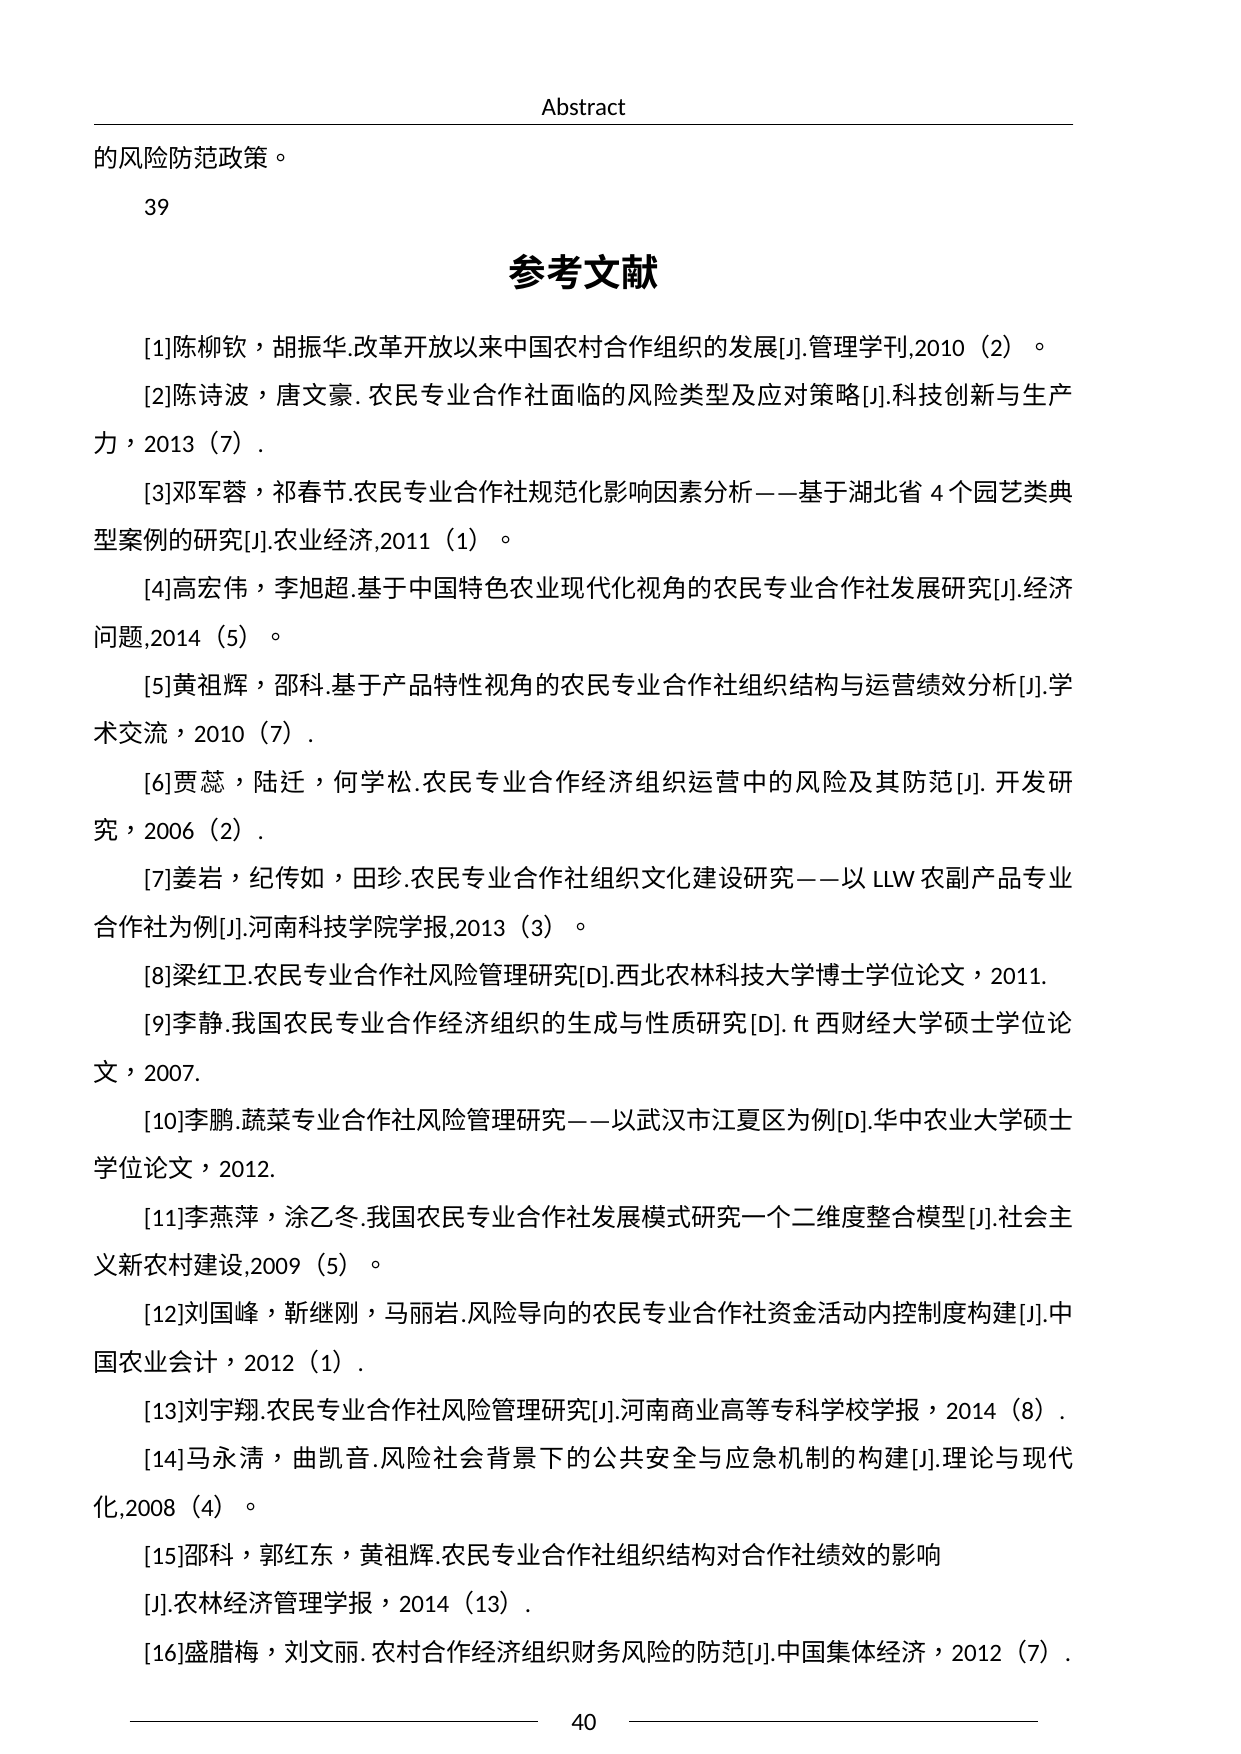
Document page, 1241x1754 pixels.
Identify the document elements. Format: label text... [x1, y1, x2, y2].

text [7]姜岩，纪传如，田珍.农民专业合作社组织文化建设研究——以LLW农副产品专业合作社为例[J].河南科技学院学报,2013（3）。 [94, 846, 1073, 942]
text [10]李鹏.蔬菜专业合作社风险管理研究——以武汉市江夏区为例[D].华中农业大学硕士学位论文，2012. [94, 1087, 1073, 1184]
text [6]贾蕊，陆迁，何学松.农民专业合作经济组织运营中的风险及其防范[J]. 开发研究，2006（2）. [94, 749, 1073, 846]
text [16]盛腊梅，刘文丽. 农村合作经济组织财务风险的防范[J].中国集体经济，2012（7）. [94, 1619, 1073, 1667]
text 39 [94, 173, 1073, 222]
text 参考文献 [94, 246, 1073, 298]
text [13]刘宇翔.农民专业合作社风险管理研究[J].河南商业高等专科学校学报，2014（8）. [94, 1377, 1073, 1426]
text [8]梁红卫.农民专业合作社风险管理研究[D].西北农林科技大学博士学位论文，2011. [94, 942, 1073, 991]
text [2]陈诗波，唐文豪. 农民专业合作社面临的风险类型及应对策略[J].科技创新与生产力，2013（7）. [94, 362, 1073, 459]
text [4]高宏伟，李旭超.基于中国特色农业现代化视角的农民专业合作社发展研究[J].经济问题,2014（5）。 [94, 556, 1073, 652]
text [94, 125, 1073, 173]
text [9]李静.我国农民专业合作经济组织的生成与性质研究[D]. ft西财经大学硕士学位论文，2007. [94, 991, 1073, 1087]
text [5]黄祖辉，邵科.基于产品特性视角的农民专业合作社组织结构与运营绩效分析[J].学术交流，2010（7）. [94, 652, 1073, 749]
text [12]刘国峰，靳继刚，马丽岩.风险导向的农民专业合作社资金活动内控制度构建[J].中国农业会计，2012（1）. [94, 1281, 1073, 1377]
text [14]马永淸，曲凯音.风险社会背景下的公共安全与应急机制的构建[J].理论与现代化,2008（4）。 [94, 1426, 1073, 1522]
text [3]邓军蓉，祁春节.农民专业合作社规范化影响因素分析——基于湖北省4个园艺类典型案例的研究[J].农业经济,2011（1）。 [94, 459, 1073, 556]
text [1]陈柳钦，胡振华.改革开放以来中国农村合作组织的发展[J].管理学刊,2010（2）。 [94, 314, 1073, 362]
text [J].农林经济管理学报，2014（13）. [94, 1571, 1073, 1619]
text [11]李燕萍，涂乙冬.我国农民专业合作社发展模式研究一个二维度整合模型[J].社会主义新农村建设,2009（5）。 [94, 1184, 1073, 1281]
text [15]邵科，郭红东，黄祖辉.农民专业合作社组织结构对合作社绩效的影响 [94, 1522, 1073, 1571]
